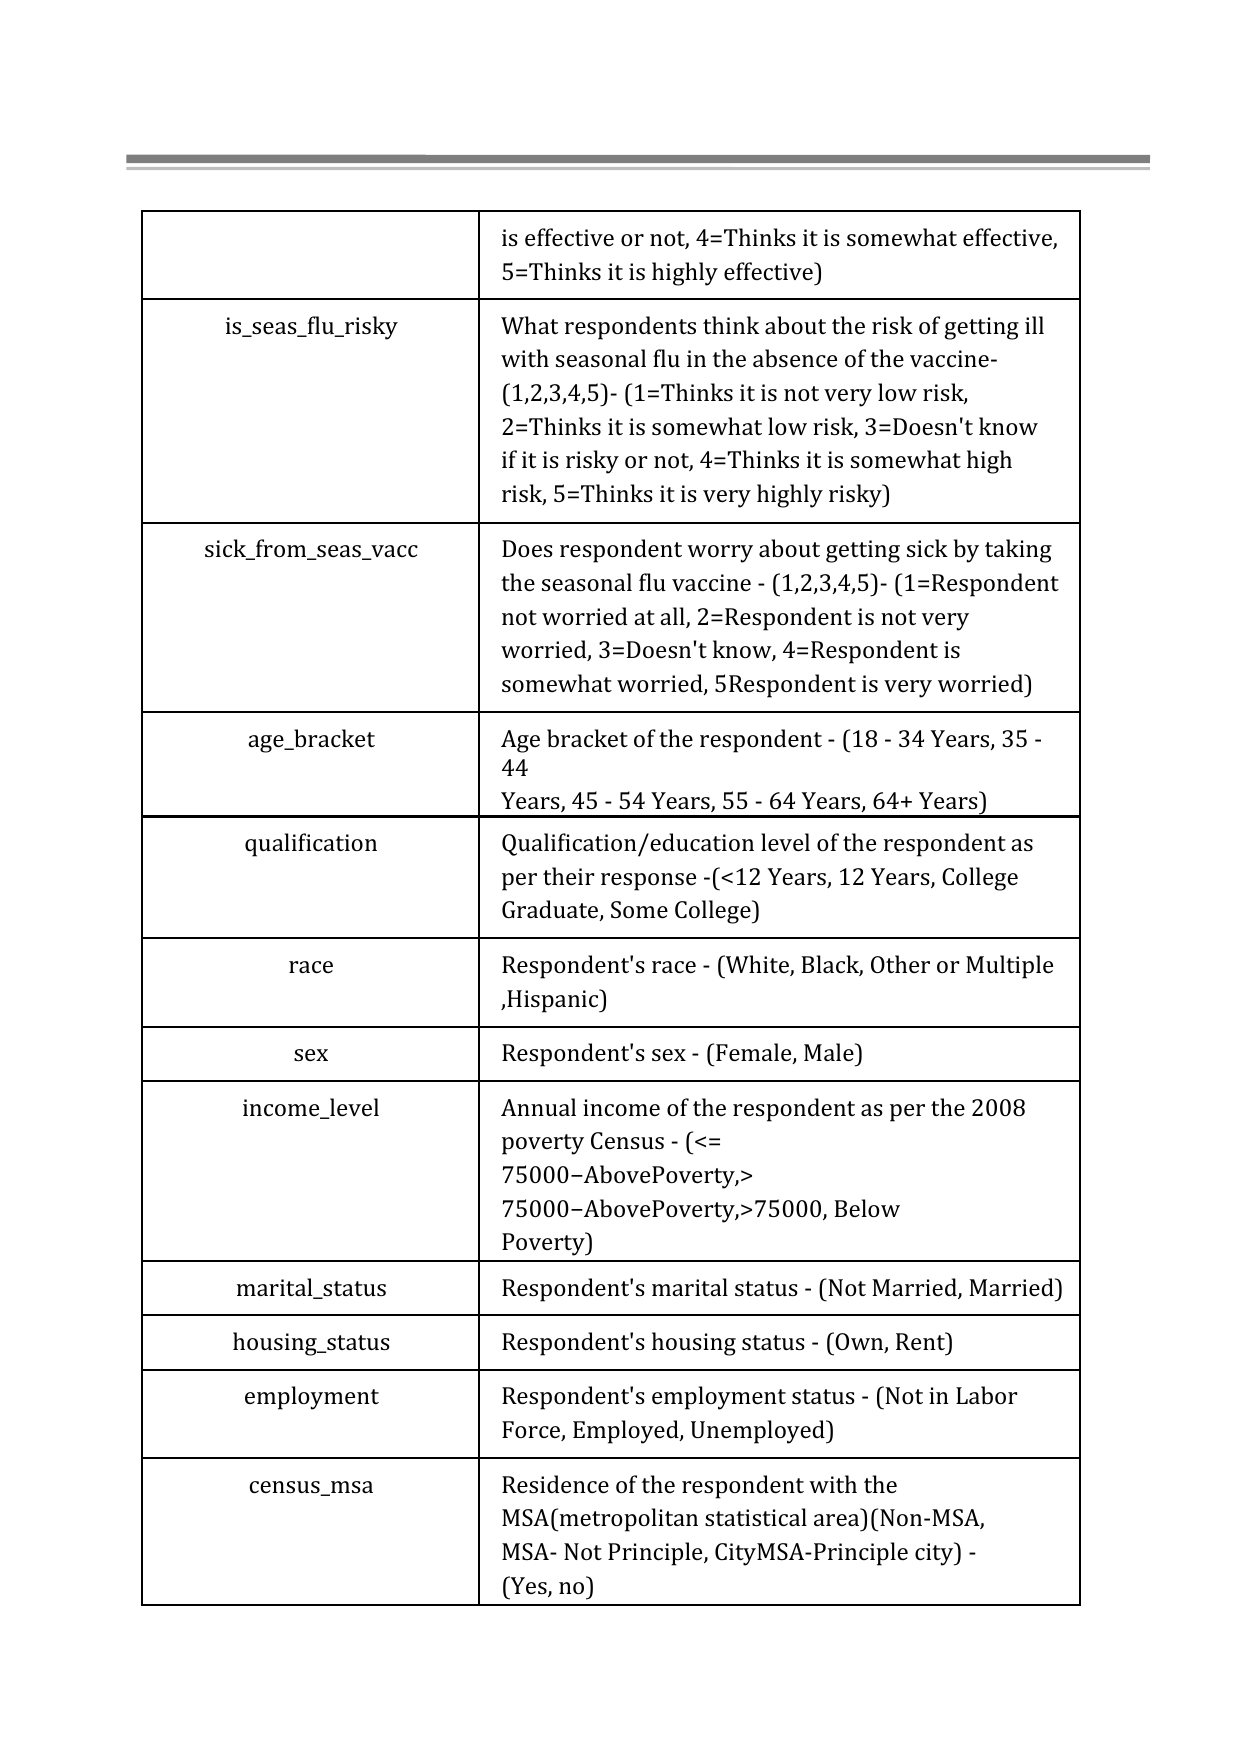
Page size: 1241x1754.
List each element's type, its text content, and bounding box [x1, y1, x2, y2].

table_cell Respondent's sex - (Female, Male) [480, 1028, 1079, 1080]
table_cell sex [143, 1028, 478, 1080]
table_cell age_bracket [143, 713, 478, 815]
table_cell qualification [143, 818, 478, 937]
table_cell Respondent's housing status - (Own, Rent) [480, 1316, 1079, 1369]
table_cell housing_status [143, 1316, 478, 1369]
table_cell income_level [143, 1082, 478, 1260]
table_cell Annual income of the respondent as per the 2008 poverty Census - (<= 75000−AbovePoverty,> 75000−AbovePoverty,>75000, Below Poverty) [480, 1082, 1079, 1260]
table_cell Age bracket of the respondent - (18 - 34 Years, 35 - 44 Years, 45 - 54 Years, 55 - 64 Years, 64+ Years) [480, 713, 1079, 815]
table_cell marital_status [143, 1262, 478, 1314]
table_header [143, 212, 478, 298]
table_cell Respondent's race - (White, Black, Other or Multiple ,Hispanic) [480, 939, 1079, 1026]
table_cell sick_from_seas_vacc [143, 524, 478, 711]
table_cell employment [143, 1371, 478, 1457]
table_cell Respondent's employment status - (Not in Labor Force, Employed, Unemployed) [480, 1371, 1079, 1457]
table_cell Respondent's marital status - (Not Married, Married) [480, 1262, 1079, 1314]
table_header is effective or not, 4=Thinks it is somewhat effective, 5=Thinks it is highly effective) [480, 212, 1079, 298]
table_cell What respondents think about the risk of getting ill with seasonal flu in the absence of the vaccine- (1,2,3,4,5)- (1=Thinks it is not very low risk, 2=Thinks it is somewhat low risk, 3=Doesn't know if it is risky or not, 4=Thinks it is somewhat high risk, 5=Thinks it is very highly risky) [480, 300, 1079, 522]
table_cell census_msa [143, 1459, 478, 1603]
table_cell race [143, 939, 478, 1026]
table_cell Residence of the respondent with the MSA(metropolitan statistical area)(Non-MSA, MSA- Not Principle, CityMSA-Principle city) - (Yes, no) [480, 1459, 1079, 1603]
table_cell Qualification/education level of the respondent as per their response -(<12 Years, 12 Years, College Graduate, Some College) [480, 818, 1079, 937]
table_cell is_seas_flu_risky [143, 300, 478, 522]
table_cell Does respondent worry about getting sick by taking the seasonal flu vaccine - (1,2,3,4,5)- (1=Respondent not worried at all, 2=Respondent is not very worried, 3=Doesn't know, 4=Respondent is somewhat worried, 5Respondent is very worried) [480, 524, 1079, 711]
